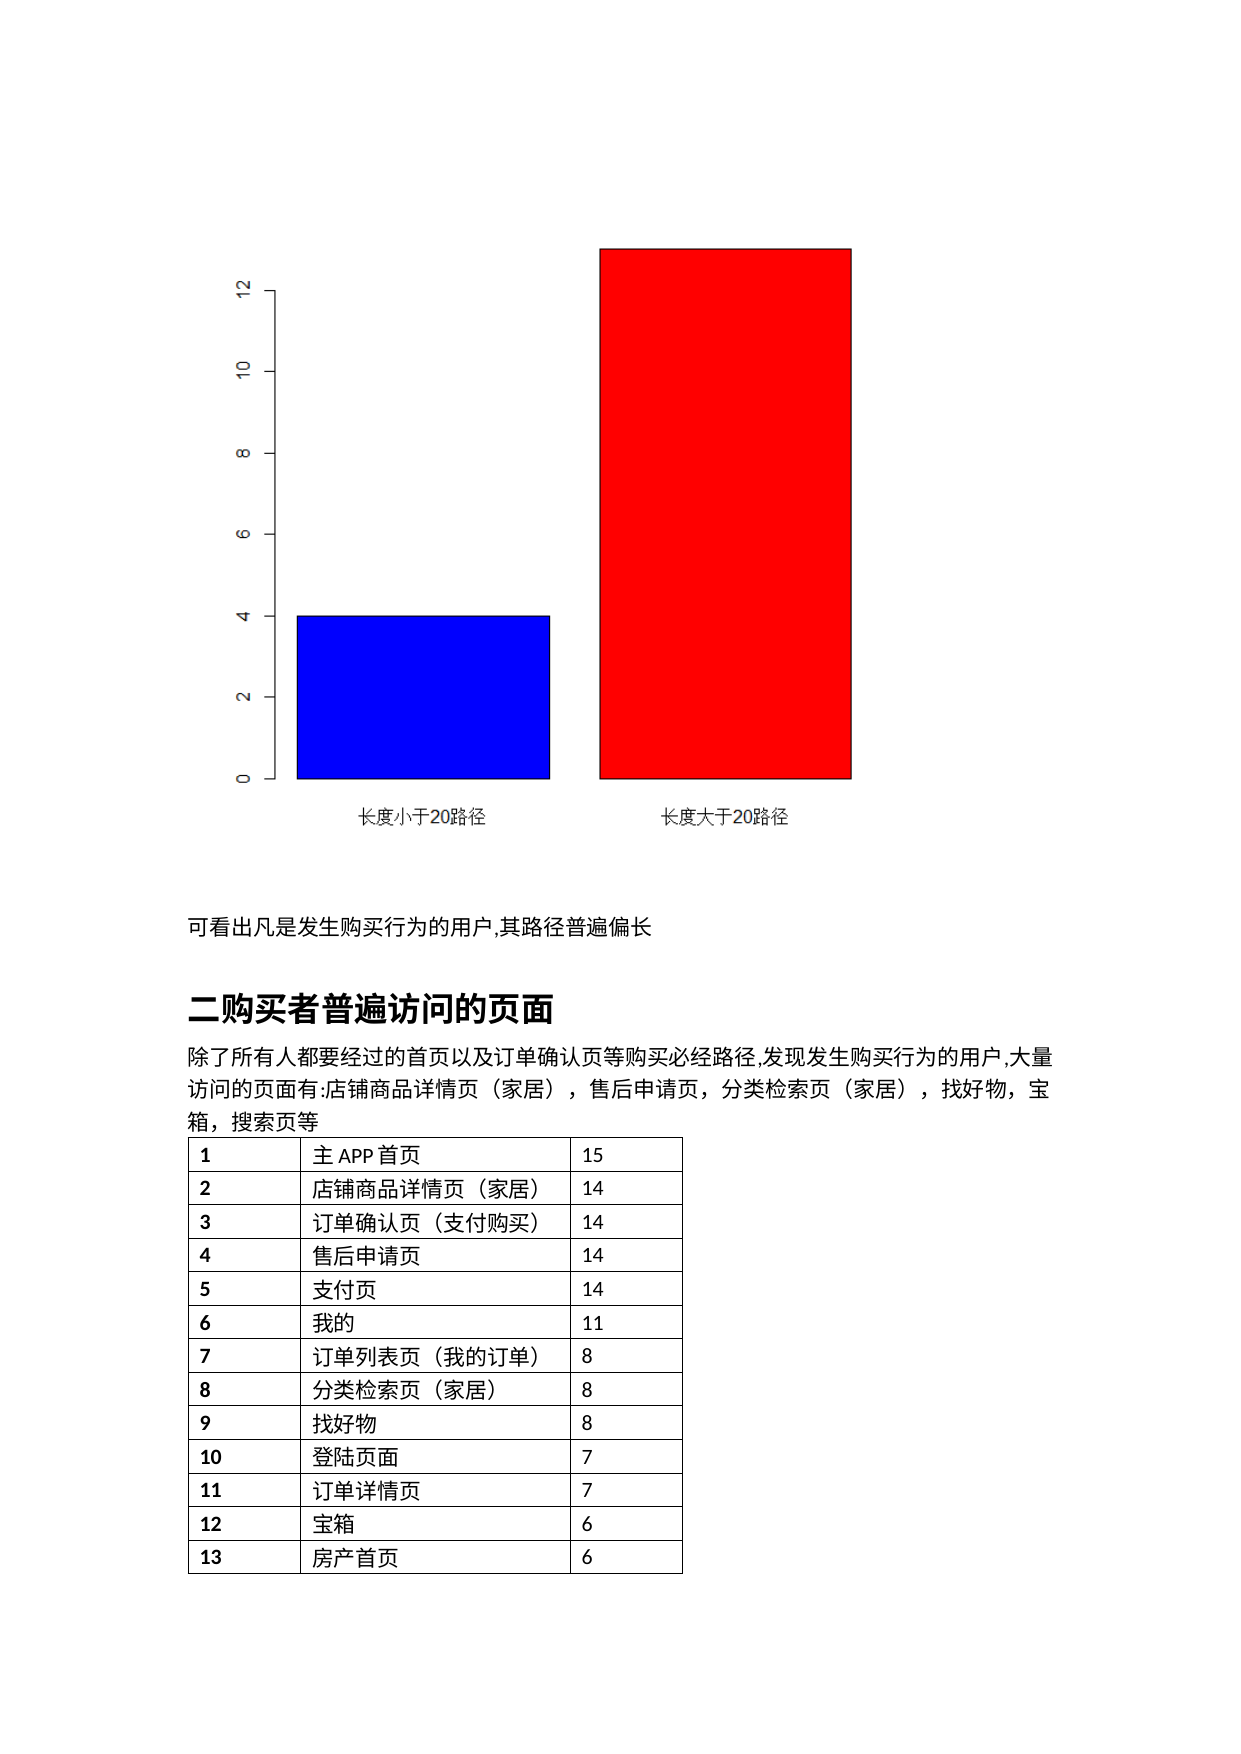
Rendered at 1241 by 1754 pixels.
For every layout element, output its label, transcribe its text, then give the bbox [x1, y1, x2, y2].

table_cell 14 [571, 1239, 682, 1271]
table_cell 我的 [301, 1306, 570, 1338]
table_cell 6 [189, 1306, 300, 1338]
table_header 主APP首页 [301, 1138, 570, 1171]
table_header 1 [189, 1138, 300, 1171]
table_cell 订单确认页（支付购买） [301, 1205, 570, 1238]
table_cell 售后申请页 [301, 1239, 570, 1271]
table_cell 3 [189, 1205, 300, 1238]
table_cell 6 [571, 1541, 682, 1573]
table_cell 13 [189, 1541, 300, 1573]
table_cell 宝箱 [301, 1507, 570, 1539]
table_cell 订单详情页 [301, 1474, 570, 1506]
table_cell 7 [189, 1339, 300, 1372]
table_cell 店铺商品详情页（家居） [301, 1172, 570, 1204]
table_cell 11 [189, 1474, 300, 1506]
table_cell 6 [571, 1507, 682, 1539]
table_cell 7 [571, 1474, 682, 1506]
table_cell 14 [571, 1205, 682, 1238]
table_cell 分类检索页（家居） [301, 1373, 570, 1405]
text 除了所有人都要经过的首页以及订单确认页等购买必经路径,发现发生购买行为的用户,大量访问的页面有:店铺商品详情页（家居），售后申请页，分类检索页（家居），找好物，宝箱，搜索页等 [187, 1039, 1053, 1137]
table_cell 14 [571, 1272, 682, 1305]
table_cell 9 [189, 1406, 300, 1439]
table_cell 8 [189, 1373, 300, 1405]
picture [187, 162, 919, 894]
table_cell 4 [189, 1239, 300, 1271]
table_cell 8 [571, 1406, 682, 1439]
table_cell 5 [189, 1272, 300, 1305]
table_cell 支付页 [301, 1272, 570, 1305]
table_header 15 [571, 1138, 682, 1171]
table_cell 10 [189, 1440, 300, 1472]
table_cell 2 [189, 1172, 300, 1204]
table_cell 8 [571, 1339, 682, 1372]
table_cell 找好物 [301, 1406, 570, 1439]
table_cell 8 [571, 1373, 682, 1405]
table_cell 11 [571, 1306, 682, 1338]
table_cell 7 [571, 1440, 682, 1472]
table_cell 订单列表页（我的订单） [301, 1339, 570, 1372]
text 可看出凡是发生购买行为的用户,其路径普遍偏长 [187, 909, 1053, 942]
table_cell 14 [571, 1172, 682, 1204]
table_cell 12 [189, 1507, 300, 1539]
table_cell 房产首页 [301, 1541, 570, 1573]
table_cell 登陆页面 [301, 1440, 570, 1472]
text 二购买者普遍访问的页面 [187, 974, 1053, 1039]
